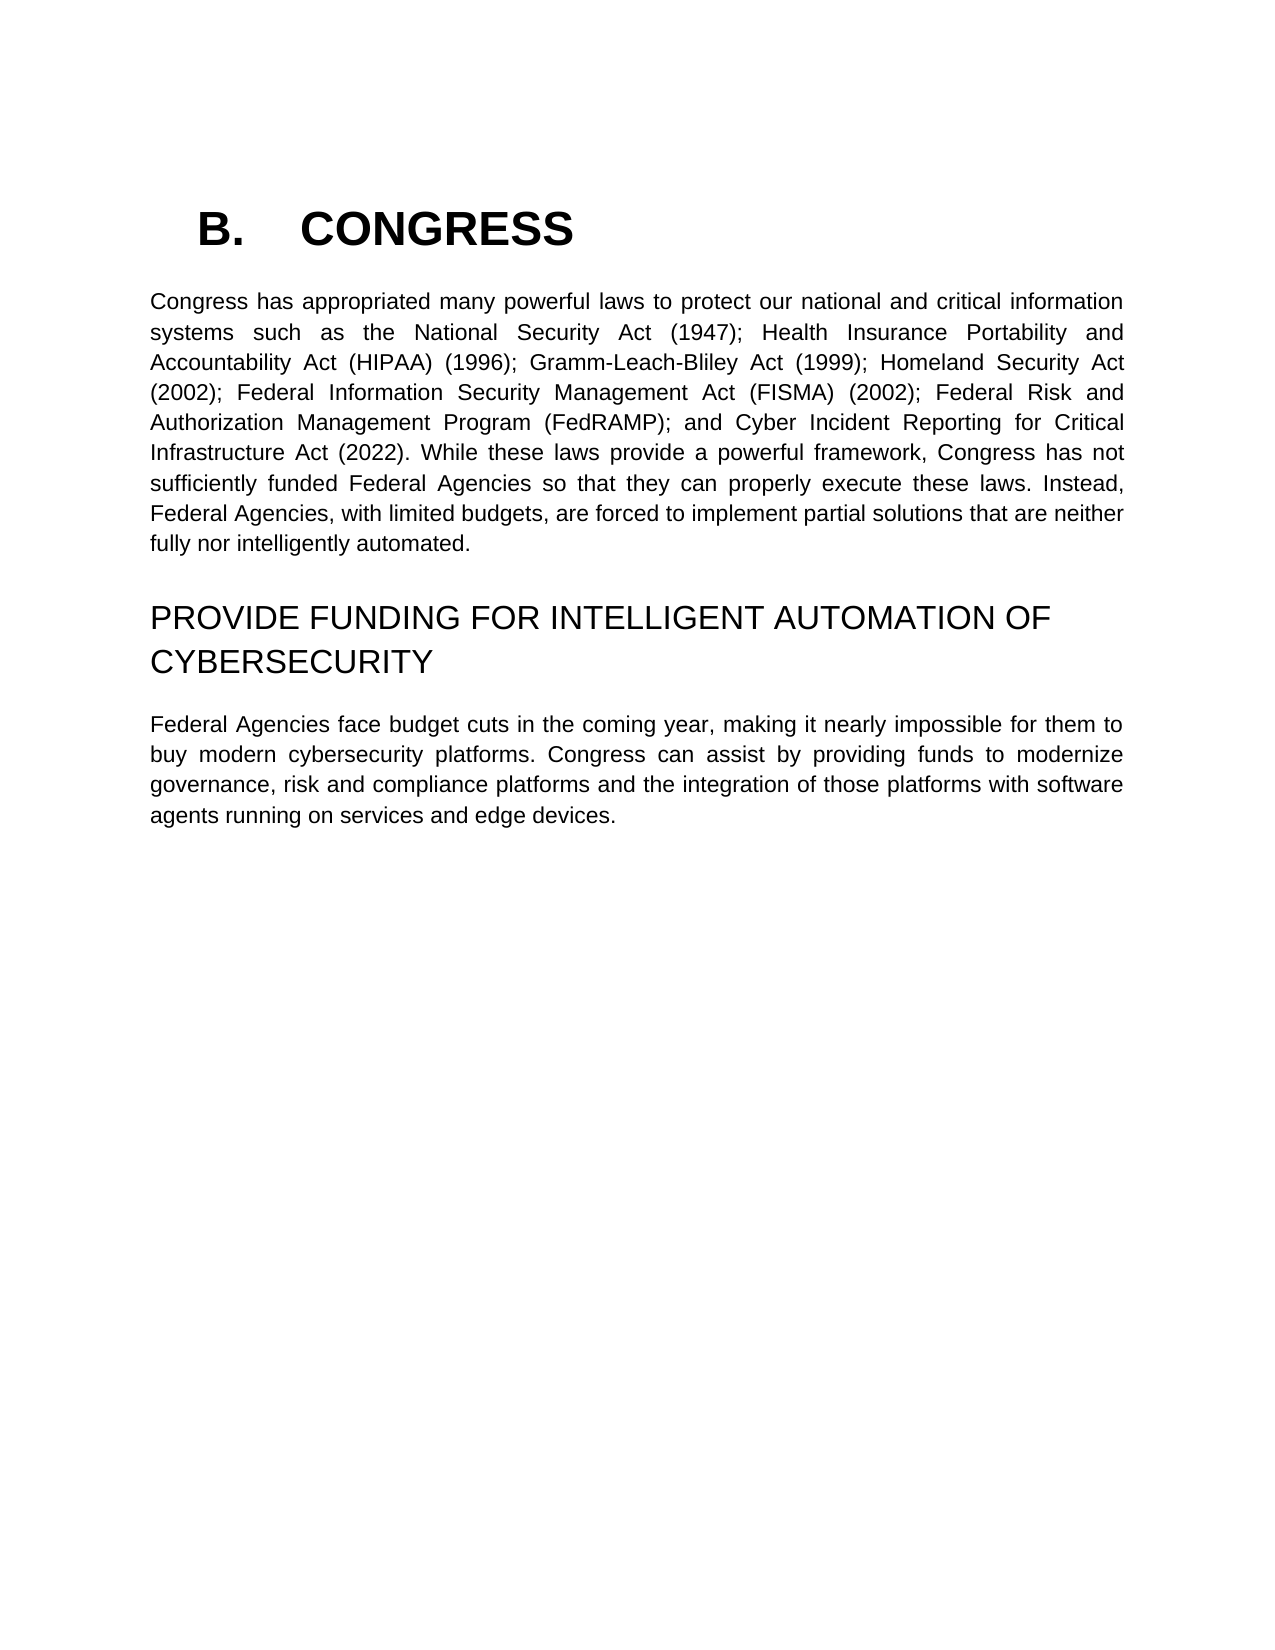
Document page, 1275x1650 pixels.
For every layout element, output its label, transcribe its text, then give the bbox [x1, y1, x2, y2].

subtitle PROVIDE FUNDING FOR INTELLIGENT AUTOMATION OF CYBERSECURITY [150, 598, 1125, 680]
subtitle CONGRESS [197, 200, 1125, 255]
text Congress has appropriated many powerful laws to protect our national and critical information systems such as the National Security Act (1947); Health Insurance Portability and Accountability Act (HIPAA) (1996); Gramm-Leach-Bliley Act (1999); Homeland Security Act (2002); Federal Information Security Management Act (FISMA) (2002); Federal Risk and Authorization Management Program (FedRAMP); and Cyber Incident Reporting for Critical Infrastructure Act (2022). While these laws provide a powerful framework, Congress has not sufficiently funded Federal Agencies so that they can properly execute these laws. Instead, Federal Agencies, with limited budgets, are forced to implement partial solutions that are neither fully nor intelligently automated. [150, 288, 1125, 556]
text Federal Agencies face budget cuts in the coming year, making it nearly impossible for them to buy modern cybersecurity platforms. Congress can assist by providing funds to modernize governance, risk and compliance platforms and the integration of those platforms with software agents running on services and edge devices. [150, 711, 1125, 828]
